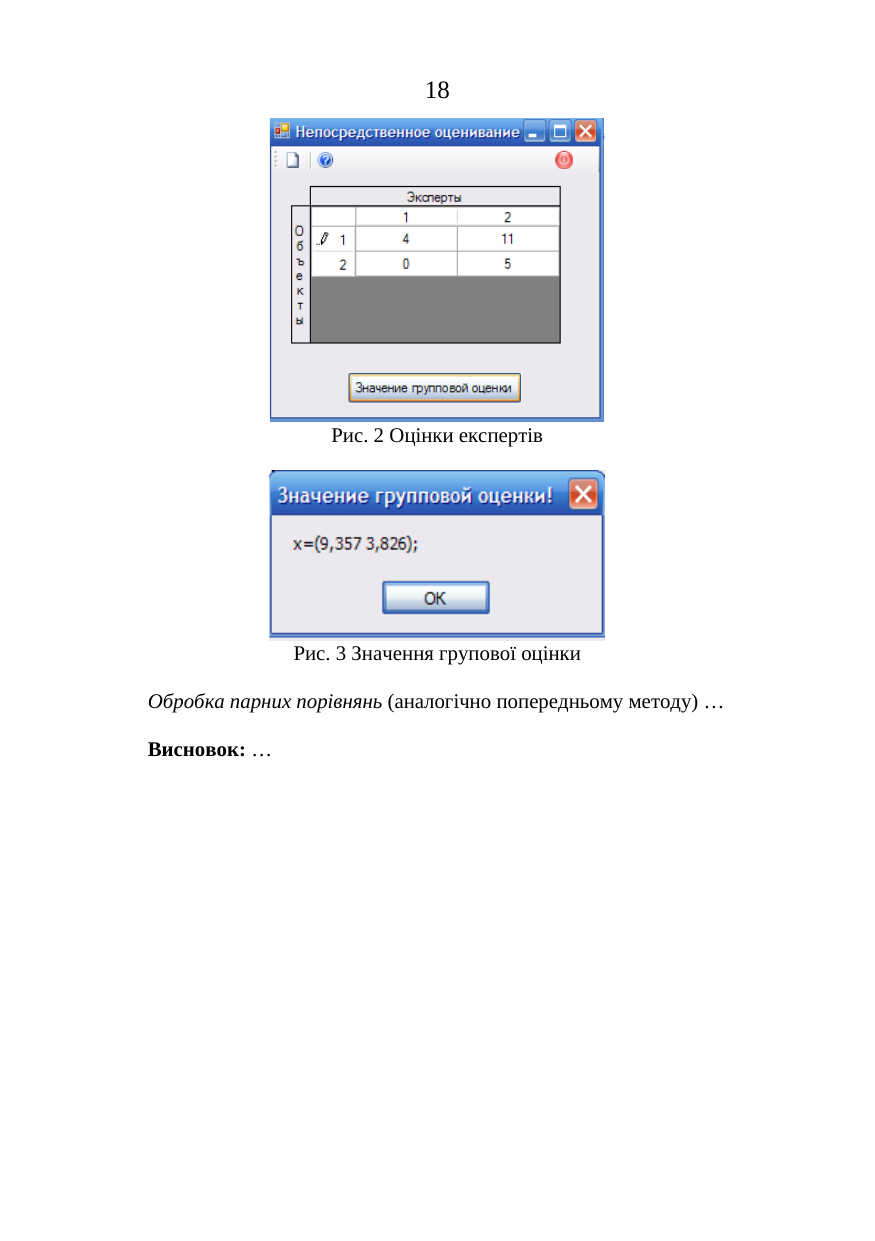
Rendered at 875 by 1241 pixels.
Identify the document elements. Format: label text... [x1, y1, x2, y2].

text Рис. 3 Значення групової оцінки [89, 641, 785, 664]
text Обробка парних порівнянь (аналогічно попередньому методу) … [89, 689, 785, 713]
text Висновок: … [89, 737, 785, 761]
picture [269, 470, 605, 641]
text Рис. 2 Оцінки експертів [89, 422, 785, 447]
picture [269, 118, 605, 423]
